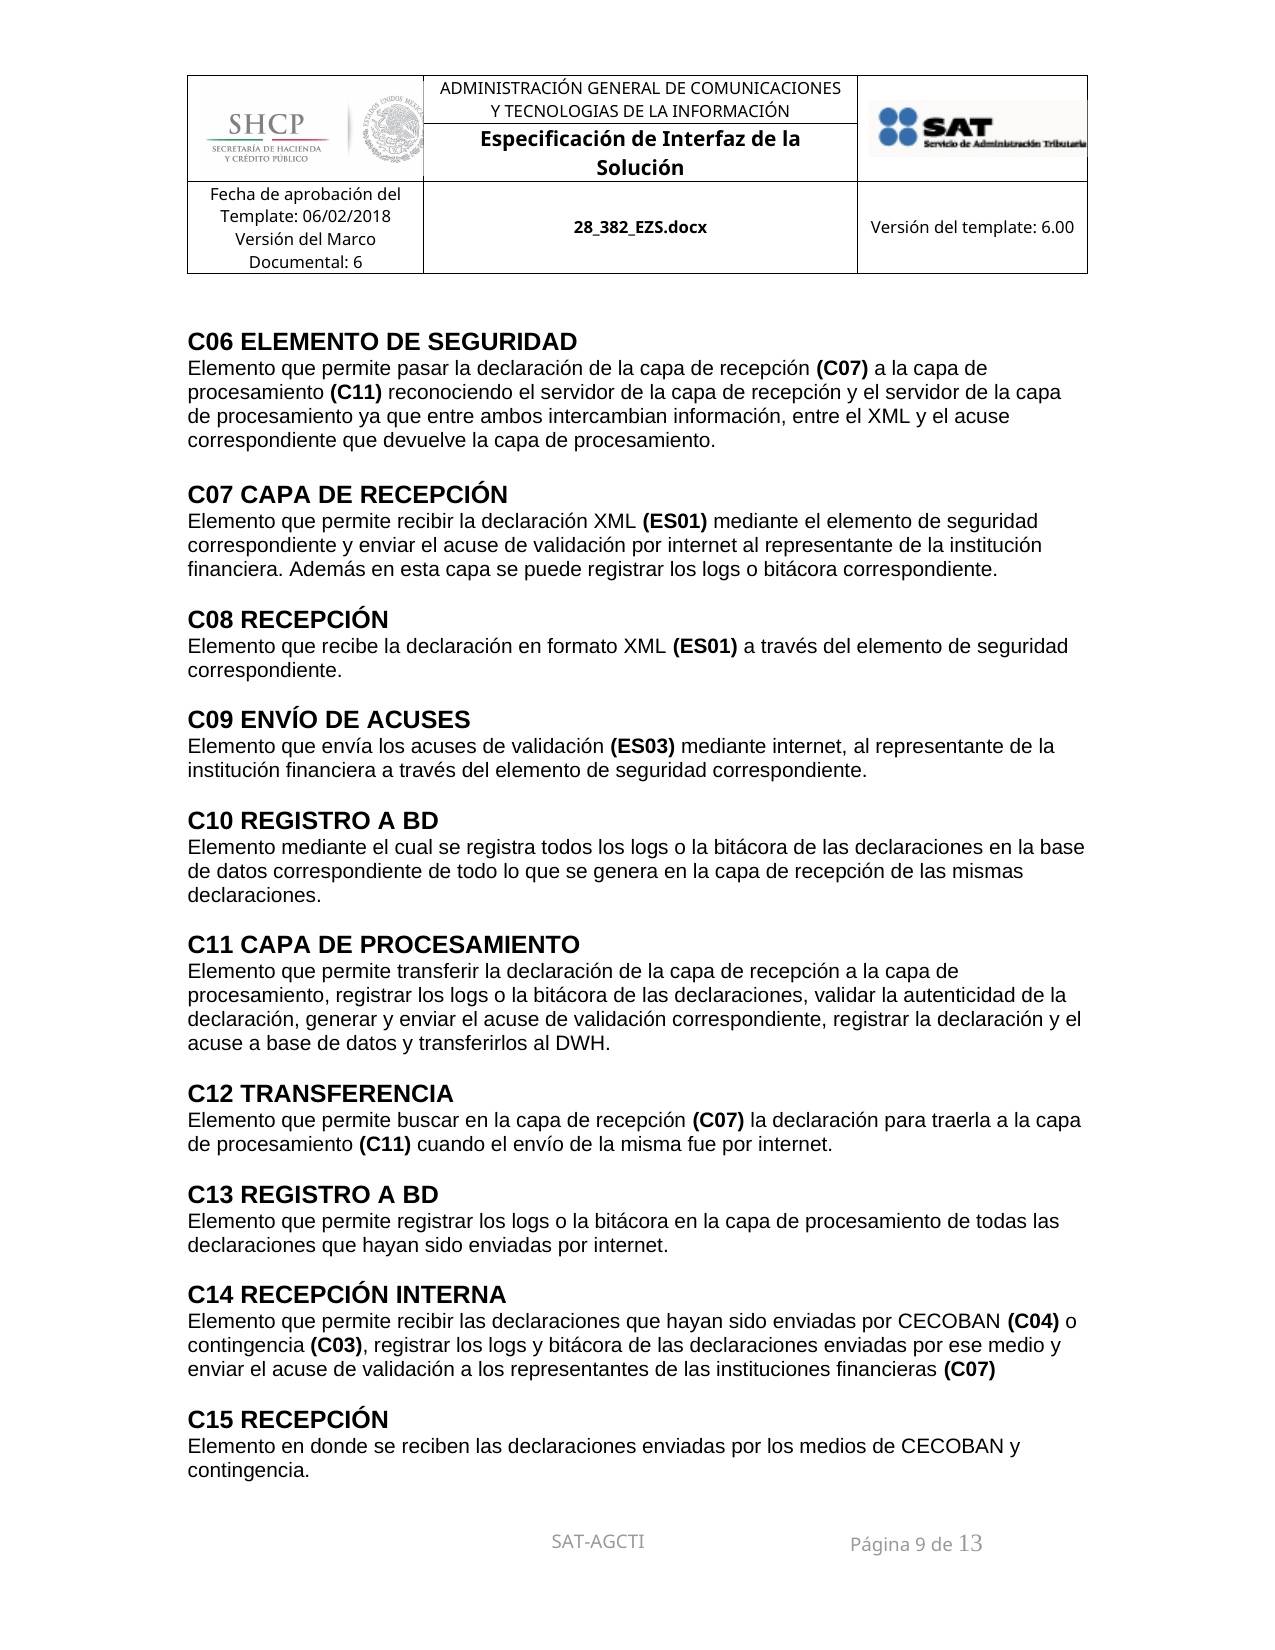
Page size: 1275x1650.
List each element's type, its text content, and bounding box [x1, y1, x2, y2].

text C08 RECEPCIÓN [187, 605, 1087, 633]
text Elemento que permite pasar la declaración de la capa de recepción (C07) a la capa de procesamiento (C11) reconociendo el servidor de la capa de recepción y el servidor de la capa de procesamiento ya que entre ambos intercambian información, entre el XML y el acuse correspondiente que devuelve la capa de procesamiento. [187, 356, 1087, 451]
text C13 REGISTRO A BD [187, 1180, 1087, 1208]
text Elemento en donde se reciben las declaraciones enviadas por los medios de CECOBAN y contingencia. [187, 1434, 1087, 1482]
text Elemento que permite transferir la declaración de la capa de recepción a la capa de procesamiento, registrar los logs o la bitácora de las declaraciones, validar la autenticidad de la declaración, generar y enviar el acuse de validación correspondiente, registrar la declaración y el acuse a base de datos y transferirlos al DWH. [187, 959, 1087, 1055]
text C11 CAPA DE PROCESAMIENTO [187, 931, 1087, 959]
picture [198, 81, 424, 176]
text C09 ENVÍO DE ACUSES [187, 705, 1087, 734]
text Elemento que permite recibir las declaraciones que hayan sido enviadas por CECOBAN (C04) o contingencia (C03), registrar los logs y bitácora de las declaraciones enviadas por ese medio y enviar el acuse de validación a los representantes de las instituciones financieras (C07) [187, 1309, 1087, 1381]
picture [868, 100, 1088, 157]
text C12 TRANSFERENCIA [187, 1079, 1087, 1108]
text Elemento mediante el cual se registra todos los logs o la bitácora de las declaraciones en la base de datos correspondiente de todo lo que se genera en la capa de recepción de las mismas declaraciones. [187, 835, 1087, 907]
text Elemento que recibe la declaración en formato XML (ES01) a través del elemento de seguridad correspondiente. [187, 633, 1087, 681]
text Elemento que permite recibir la declaración XML (ES01) mediante el elemento de seguridad correspondiente y enviar el acuse de validación por internet al representante de la institución financiera. Además en esta capa se puede registrar los logs o bitácora correspondiente. [187, 509, 1087, 581]
text C06 ELEMENTO DE SEGURIDAD [187, 327, 1087, 356]
text C10 REGISTRO A BD [187, 806, 1087, 835]
text C14 RECEPCIÓN INTERNA [187, 1280, 1087, 1309]
text Elemento que permite registrar los logs o la bitácora en la capa de procesamiento de todas las declaraciones que hayan sido enviadas por internet. [187, 1208, 1087, 1256]
text C15 RECEPCIÓN [187, 1405, 1087, 1434]
text Elemento que envía los acuses de validación (ES03) mediante internet, al representante de la institución financiera a través del elemento de seguridad correspondiente. [187, 734, 1087, 782]
text C07 CAPA DE RECEPCIÓN [187, 480, 1087, 509]
text Elemento que permite buscar en la capa de recepción (C07) la declaración para traerla a la capa de procesamiento (C11) cuando el envío de la misma fue por internet. [187, 1108, 1087, 1156]
